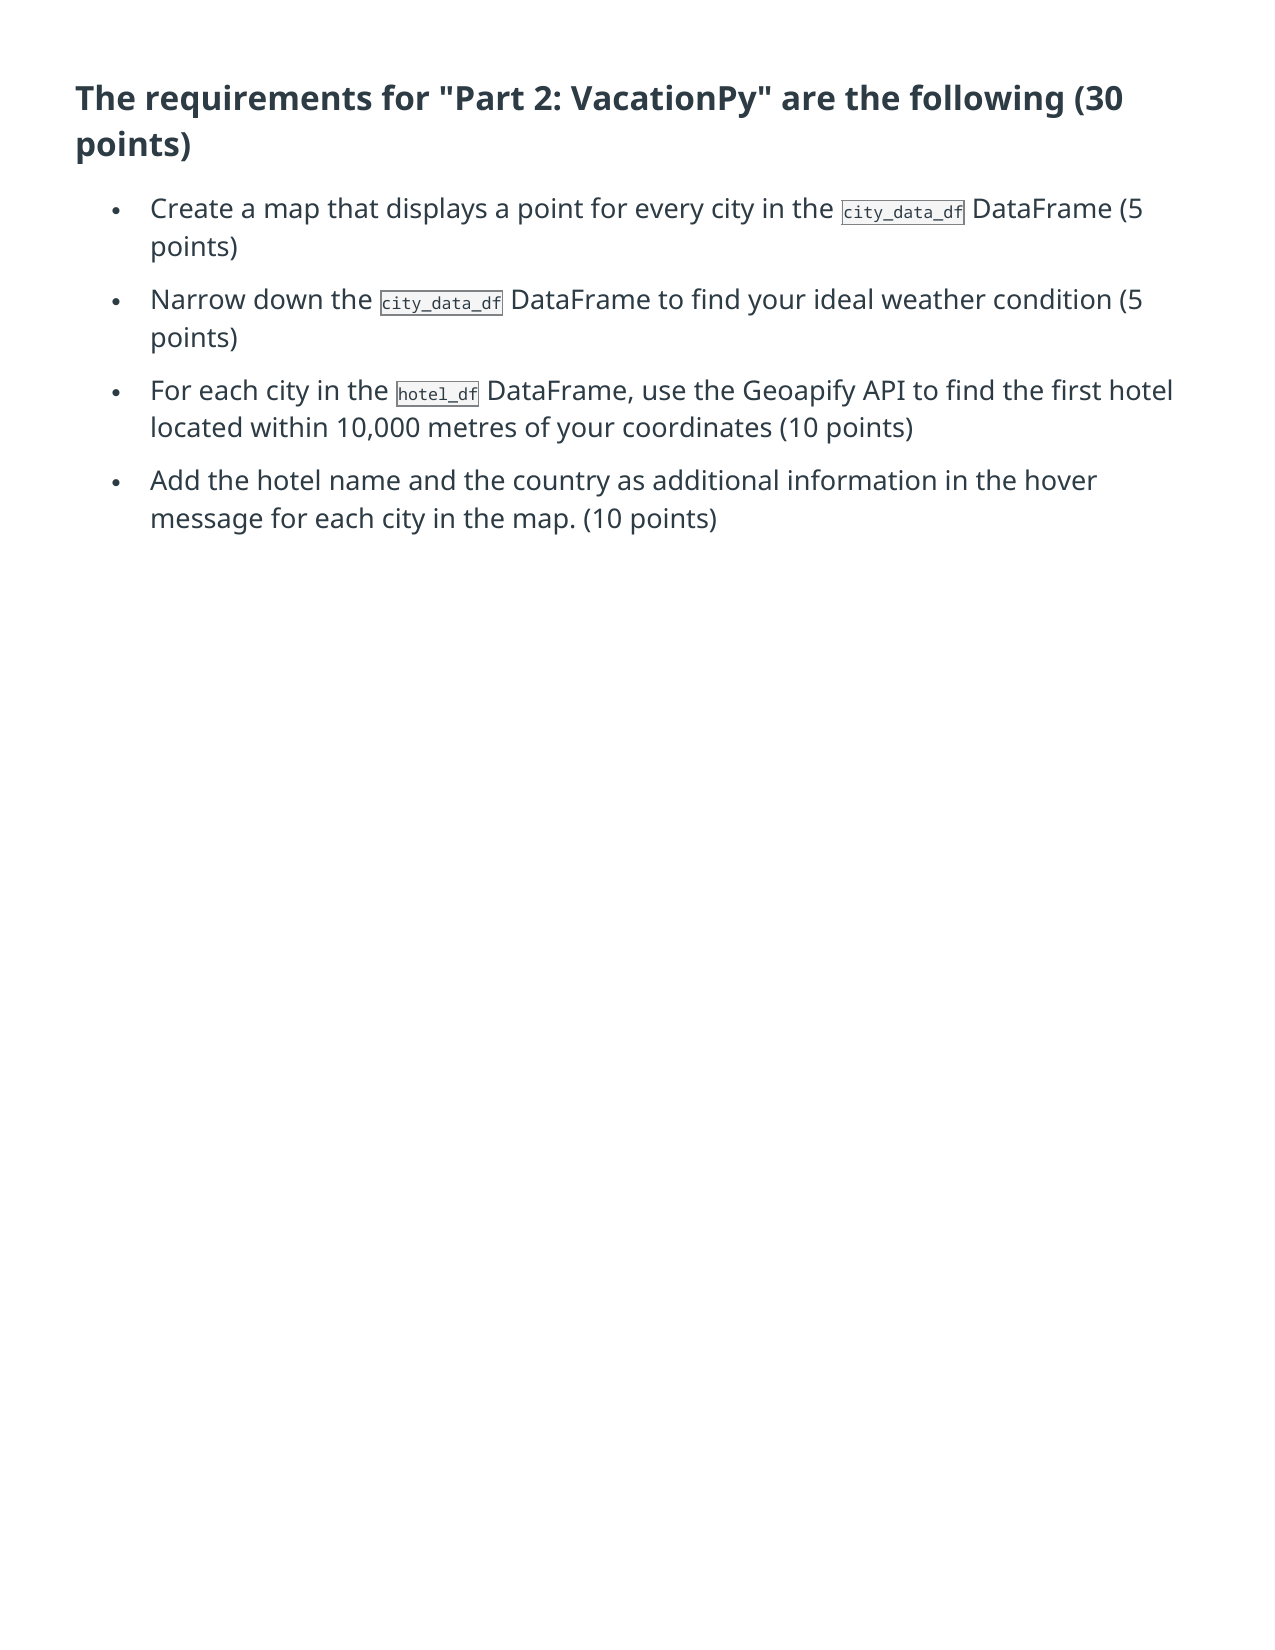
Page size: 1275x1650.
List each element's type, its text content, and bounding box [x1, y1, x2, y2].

list Narrow down the city_data_df DataFrame to find your ideal weather condition (5 points) [112, 280, 1200, 355]
text The requirements for "Part 2: VacationPy" are the following (30 points) [75, 75, 1200, 166]
list For each city in the hotel_df DataFrame, use the Geoapify API to find the first hotel located within 10,000 metres of your coordinates (10 points) [112, 371, 1200, 446]
list Add the hotel name and the country as additional information in the hover message for each city in the map. (10 points) [112, 461, 1200, 536]
list Create a map that displays a point for every city in the city_data_df DataFrame (5 points) [112, 189, 1200, 264]
